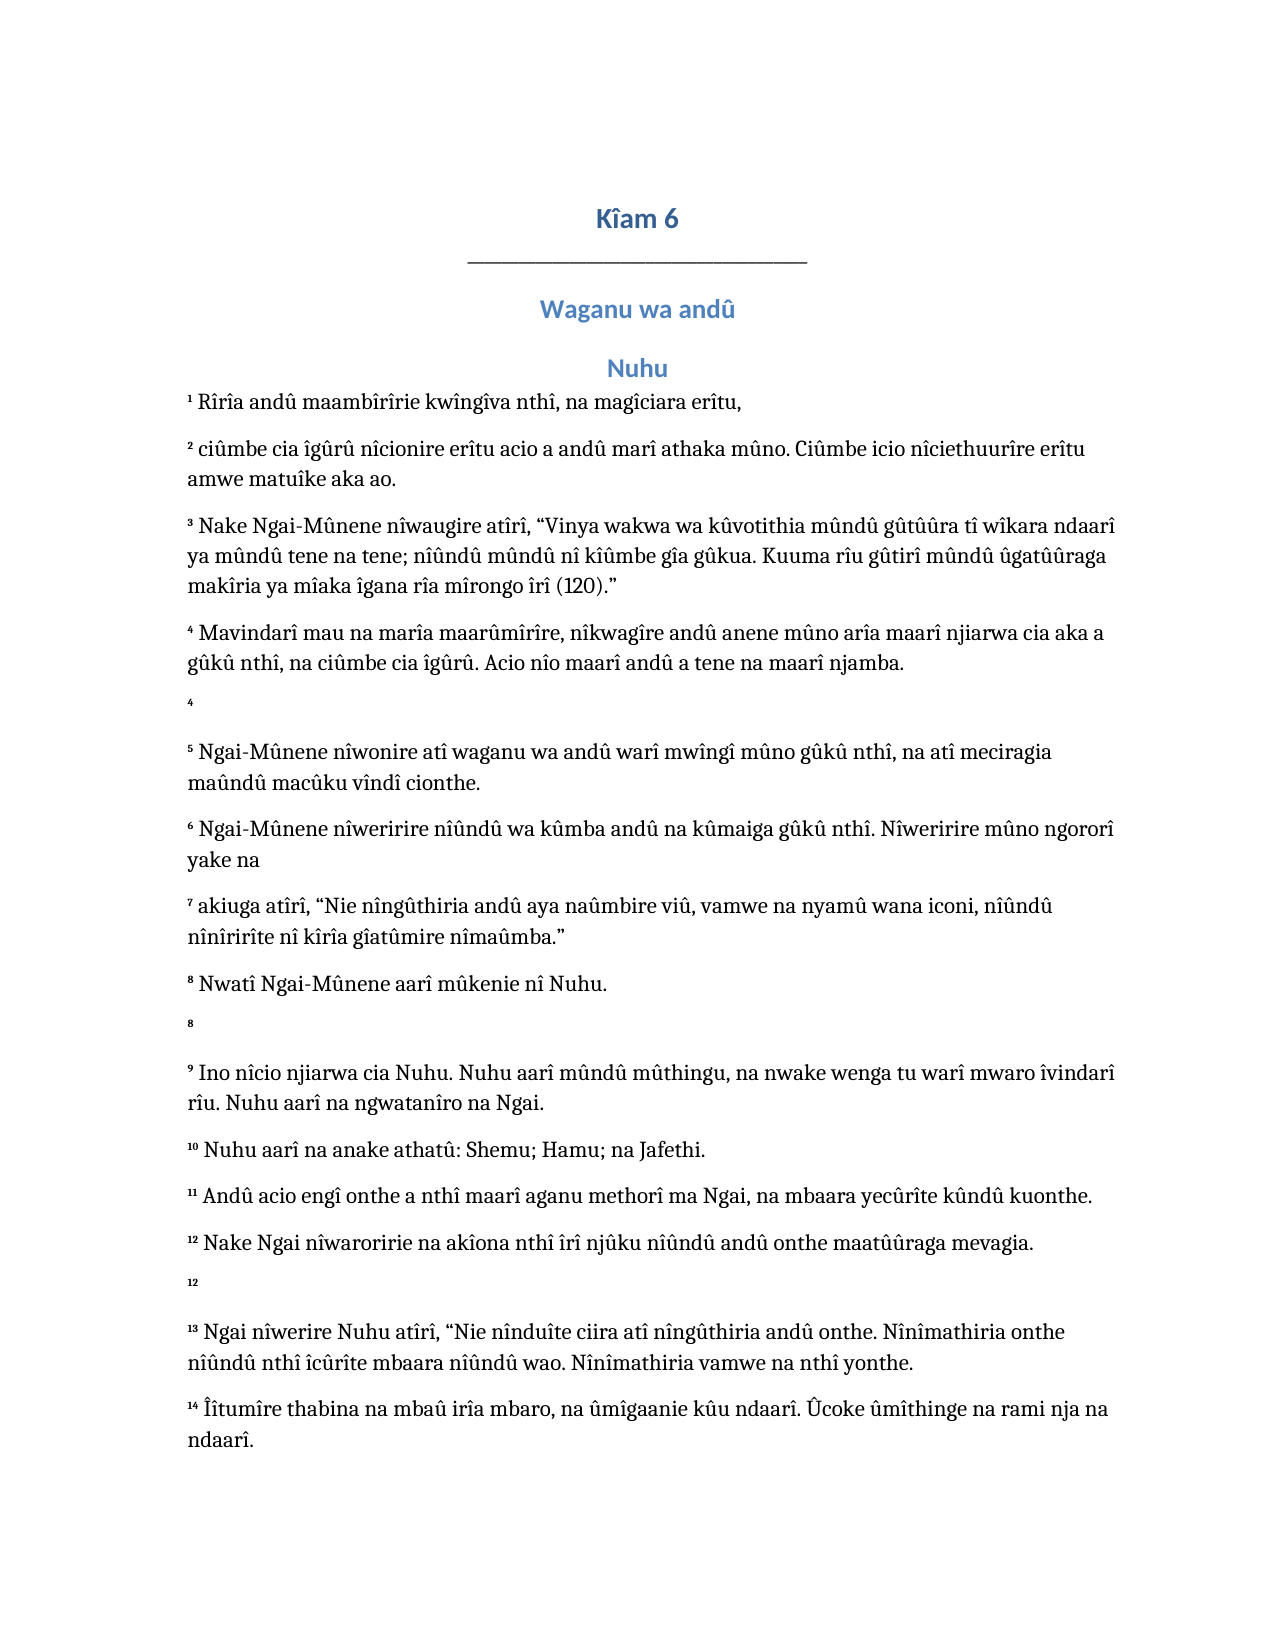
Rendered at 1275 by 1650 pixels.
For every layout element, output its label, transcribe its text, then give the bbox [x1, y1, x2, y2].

subtitle Kîam 6 [150, 200, 1125, 236]
text ________________________________________ [150, 241, 1125, 267]
text 1 Rîrîa andû maambîrîrie kwîngîva nthî, na magîciara erîtu, [187, 389, 1125, 415]
text 10 Nuhu aarî na anake athatû: Shemu; Hamu; na Jafethi. [187, 1136, 1125, 1163]
text 3 Nake Ngai-Mûnene nîwaugire atîrî, “Vinya wakwa wa kûvotithia mûndû gûtûûra tî wîkara ndaarî ya mûndû tene na tene; nîûndû mûndû nî kîûmbe gîa gûkua. Kuuma rîu gûtirî mûndû ûgatûûraga makîria ya mîaka îgana rîa mîrongo îrî (120).” [187, 513, 1125, 599]
text 7 akiuga atîrî, “Nie nîngûthiria andû aya naûmbire viû, vamwe na nyamû wana iconi, nîûndû nînîrirîte nî kîrîa gîatûmire nîmaûmba.” [187, 893, 1125, 950]
text 4 [187, 697, 1125, 718]
text 6 Ngai-Mûnene nîweririre nîûndû wa kûmba andû na kûmaiga gûkû nthî. Nîweririre mûno ngororî yake na [187, 816, 1125, 873]
text 4 Mavindarî mau na marîa maarûmîrîre, nîkwagîre andû anene mûno arîa maarî njiarwa cia aka a gûkû nthî, na ciûmbe cia îgûrû. Acio nîo maarî andû a tene na maarî njamba. [187, 620, 1125, 676]
subtitle Nuhu [150, 351, 1125, 384]
text 12 Nake Ngai nîwaroririe na akîona nthî îrî njûku nîûndû andû onthe maatûûraga mevagia. [187, 1230, 1125, 1256]
subtitle Waganu wa andû [150, 292, 1125, 325]
text 14 Îîtumîre thabina na mbaû irîa mbaro, na ûmîgaanie kûu ndaarî. Ûcoke ûmîthinge na rami nja na ndaarî. [187, 1396, 1125, 1453]
text 11 Andû acio engî onthe a nthî maarî aganu methorî ma Ngai, na mbaara yecûrîte kûndû kuonthe. [187, 1183, 1125, 1209]
text 9 Ino nîcio njiarwa cia Nuhu. Nuhu aarî mûndû mûthingu, na nwake wenga tu warî mwaro îvindarî rîu. Nuhu aarî na ngwatanîro na Ngai. [187, 1059, 1125, 1116]
text 13 Ngai nîwerire Nuhu atîrî, “Nie nînduîte ciira atî nîngûthiria andû onthe. Nînîmathiria onthe nîûndû nthî îcûrîte mbaara nîûndû wao. Nînîmathiria vamwe na nthî yonthe. [187, 1319, 1125, 1376]
text 2 ciûmbe cia îgûrû nîcionire erîtu acio a andû marî athaka mûno. Ciûmbe icio nîciethuurîre erîtu amwe matuîke aka ao. [187, 436, 1125, 492]
text 8 [187, 1017, 1125, 1039]
text 12 [187, 1277, 1125, 1298]
text 5 Ngai-Mûnene nîwonire atî waganu wa andû warî mwîngî mûno gûkû nthî, na atî meciragia maûndû macûku vîndî cionthe. [187, 739, 1125, 796]
text 8 Nwatî Ngai-Mûnene aarî mûkenie nî Nuhu. [187, 970, 1125, 997]
